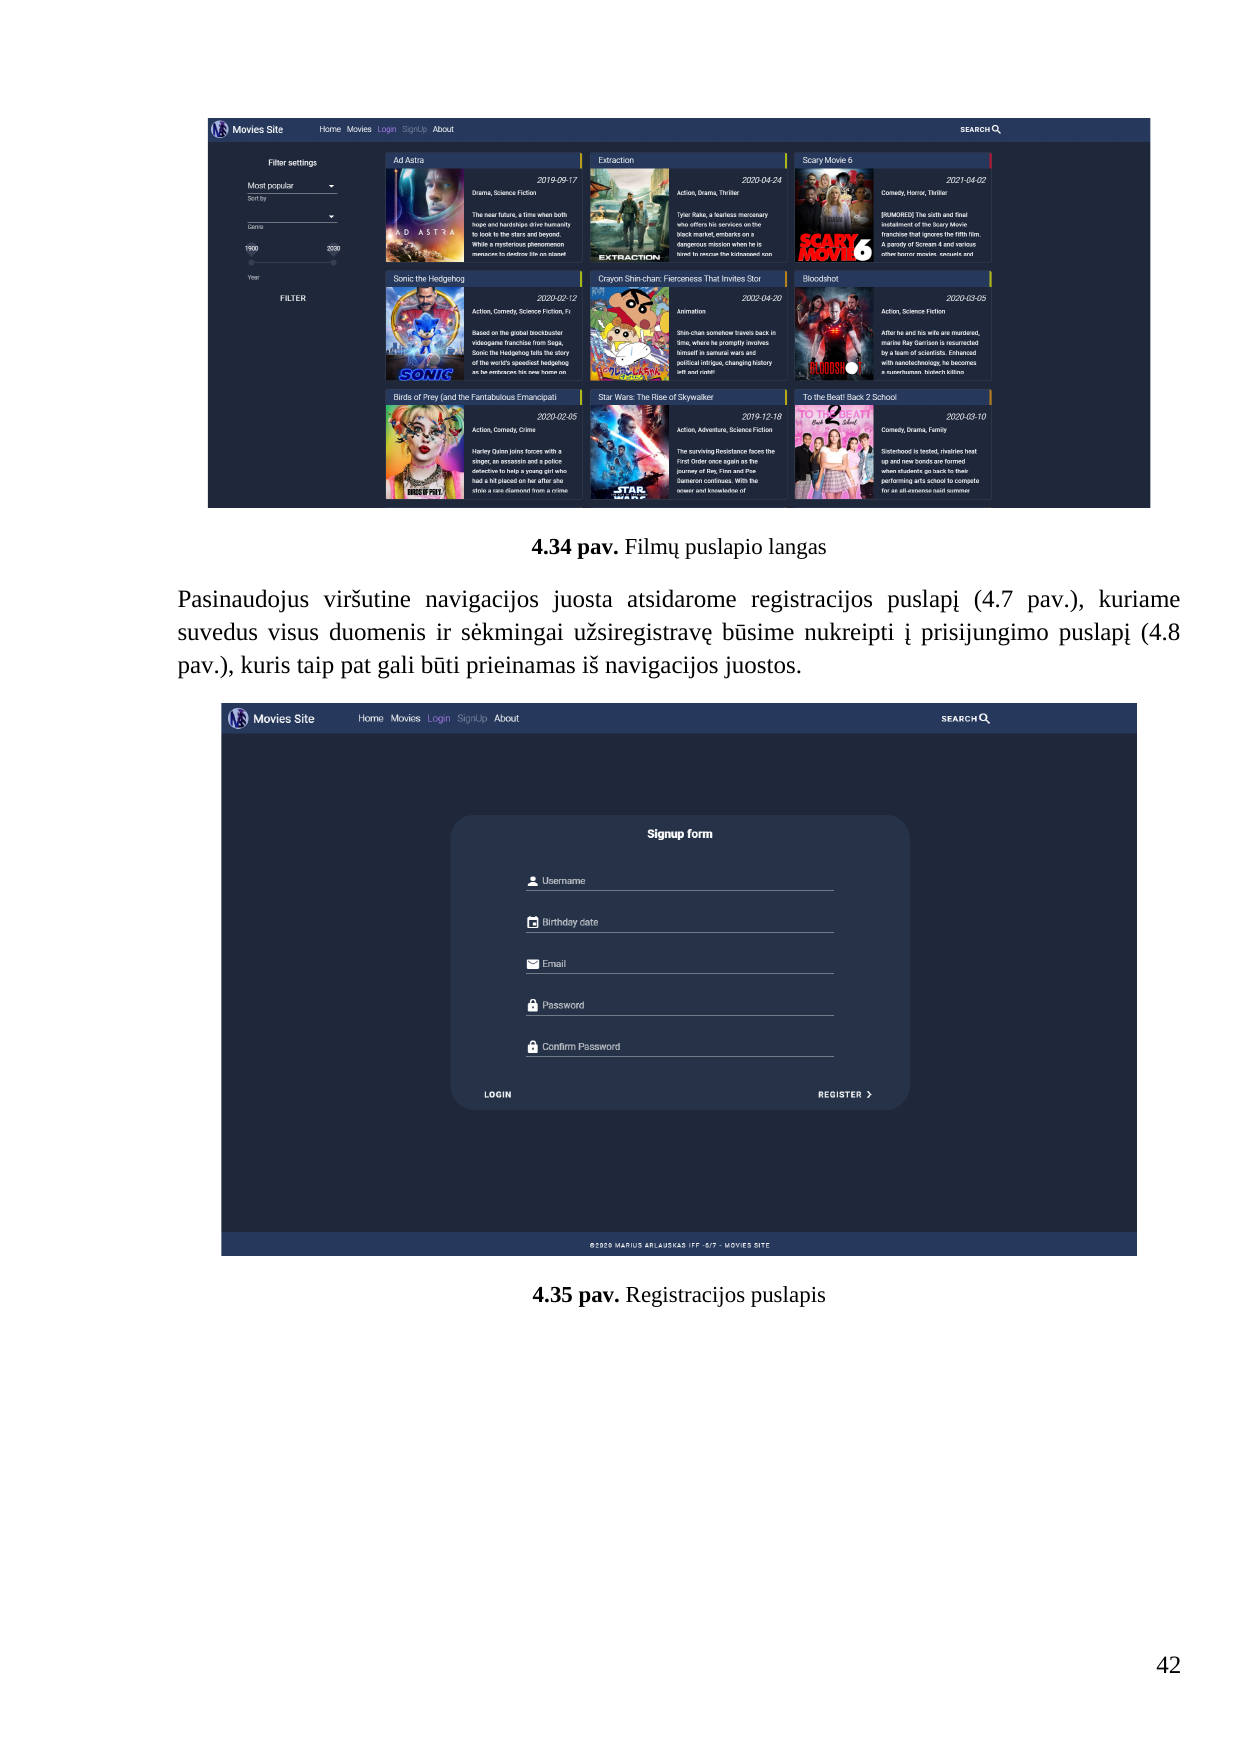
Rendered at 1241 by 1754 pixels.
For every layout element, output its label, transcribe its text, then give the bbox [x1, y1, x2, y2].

picture [221, 703, 1137, 1256]
picture [207, 118, 1151, 508]
text Pasinaudojus viršutine navigacijos juosta atsidarome registracijos puslapį (4.7 pav.), kuriame suvedus visus duomenis ir sėkmingai užsiregistravę būsime nukreipti į prisijungimo puslapį (4.8 pav.), kuris taip pat gali būti prieinamas iš navigacijos juostos. [177, 584, 1181, 678]
